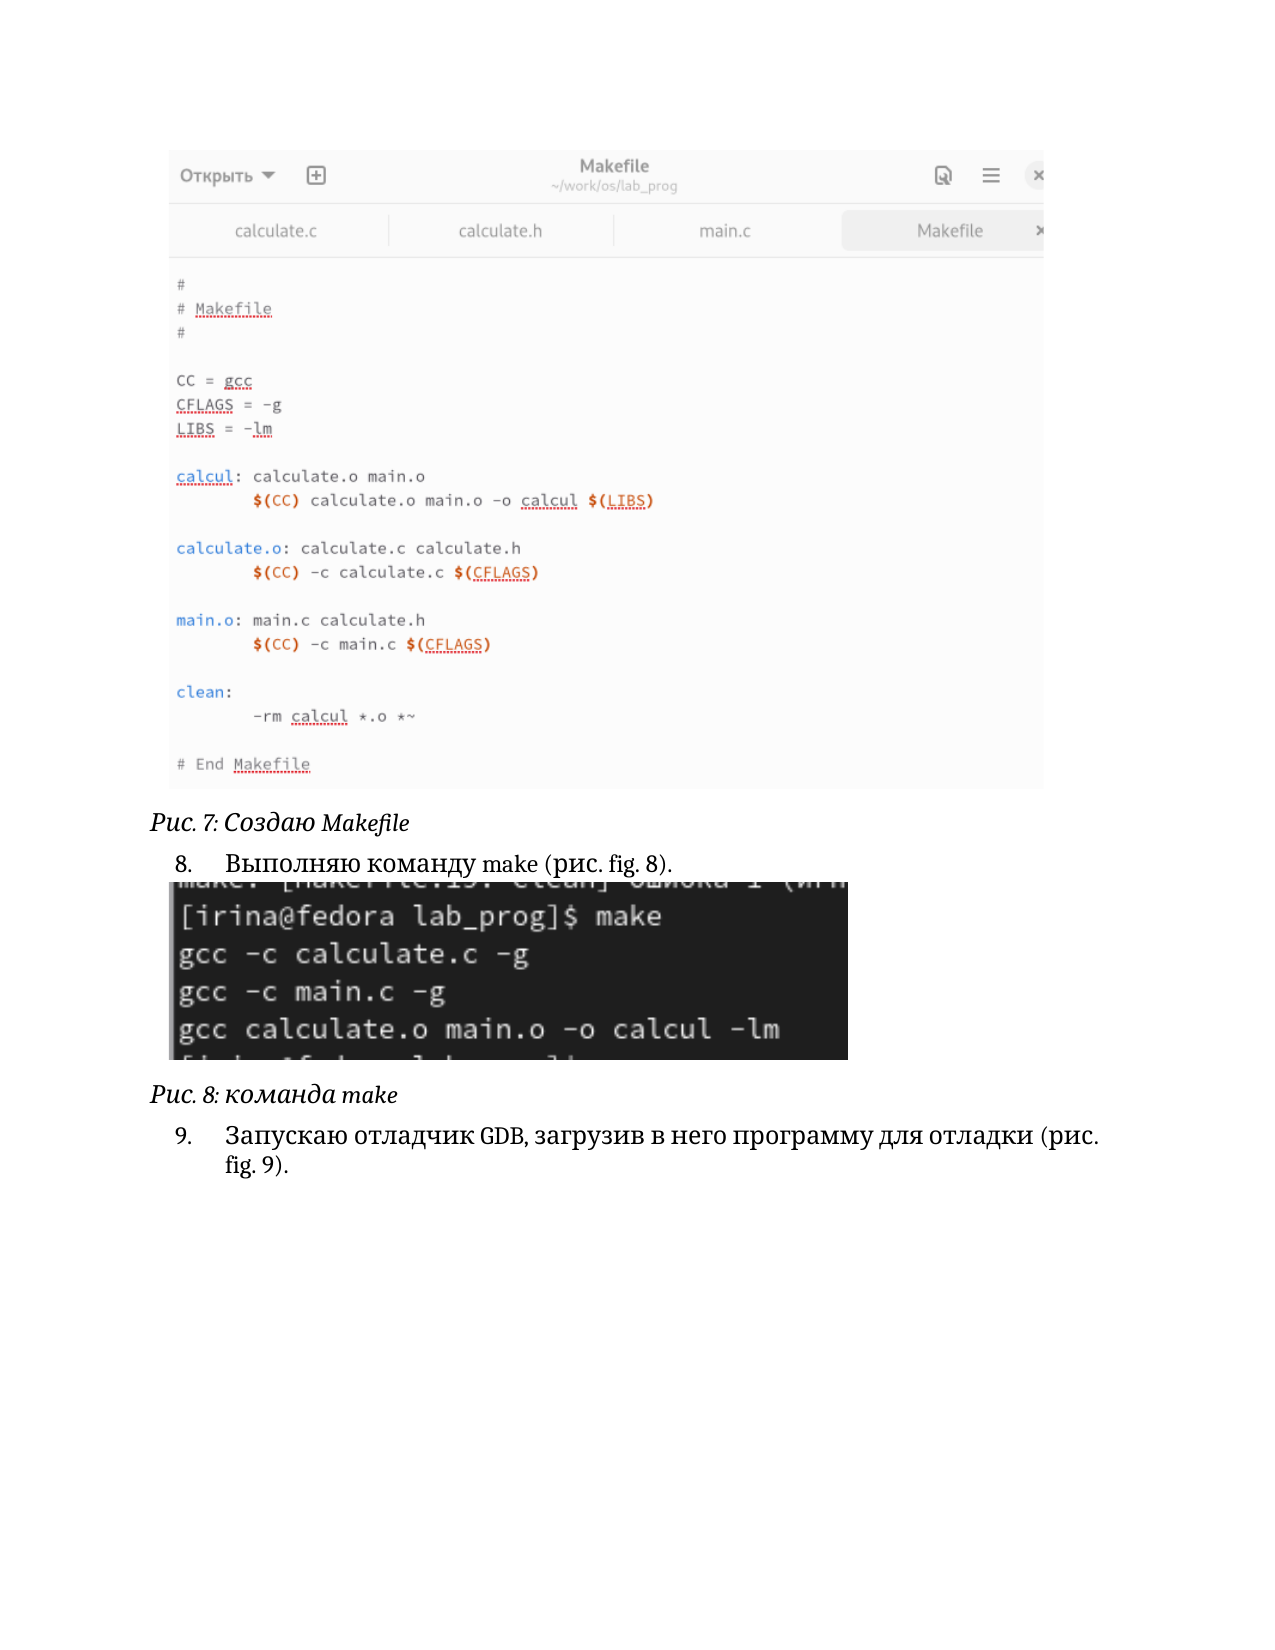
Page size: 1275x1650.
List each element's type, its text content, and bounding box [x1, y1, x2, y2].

list Запускаю отладчик GDB, загрузив в него программу для отладки (рис. fig. 9). [175, 1122, 1125, 1179]
text Рис. 8: команда make [150, 1081, 1125, 1109]
list Выполняю команду make (рис. fig. 8). [175, 850, 1125, 879]
picture [168, 150, 1044, 789]
text Рис. 7: Создаю Makefile [150, 809, 1125, 838]
picture [168, 882, 848, 1060]
